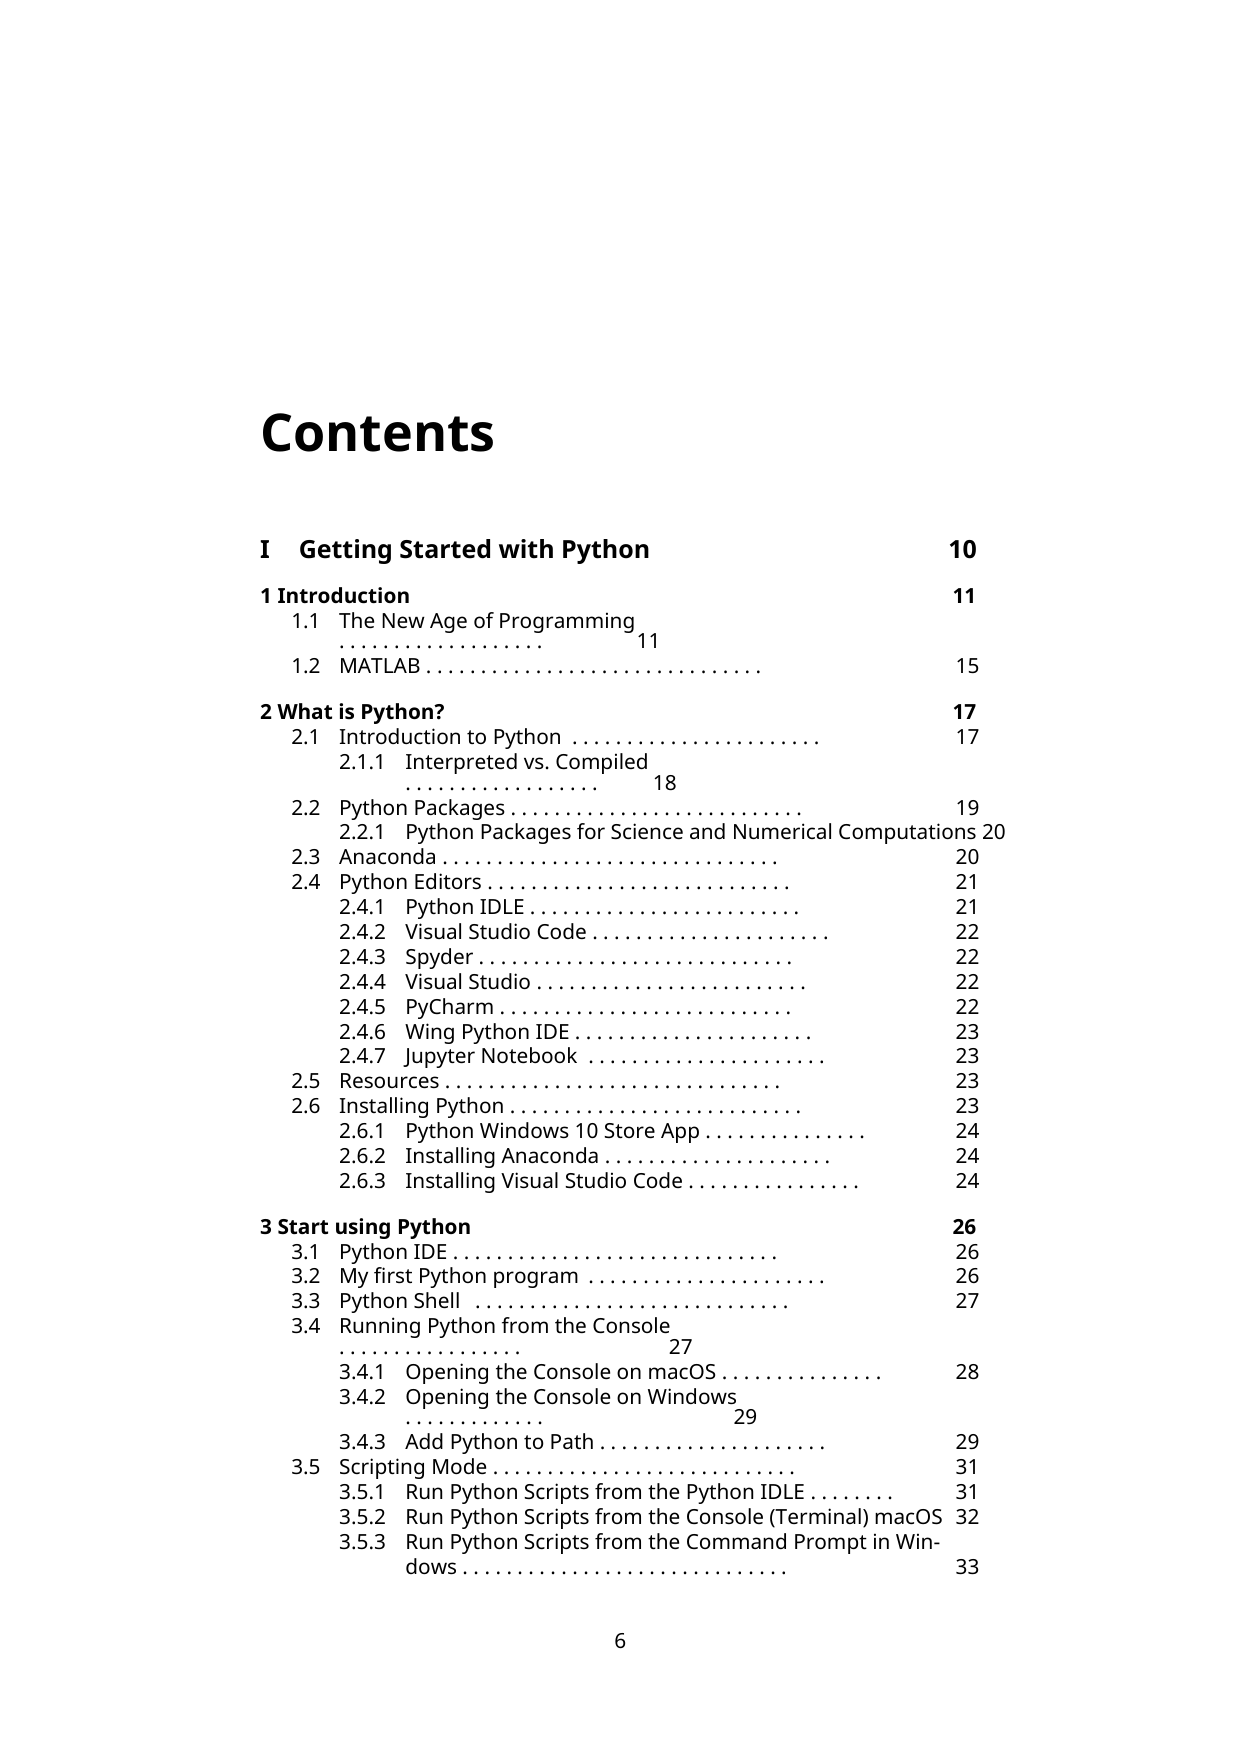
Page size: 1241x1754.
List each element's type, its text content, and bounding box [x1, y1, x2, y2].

text 6 [150, 1632, 1090, 1653]
text 2.4.4 Visual Studio . . . . . . . . . . . . . . . . . . . . . . . . . 22 [339, 973, 1090, 993]
text 3.5.3 Run Python Scripts from the Command Prompt in Win- [339, 1533, 1090, 1553]
text 2.4.6 Wing Python IDE . . . . . . . . . . . . . . . . . . . . . . 23 [339, 1022, 1090, 1043]
text dows . . . . . . . . . . . . . . . . . . . . . . . . . . . . . . 33 [405, 1558, 1090, 1578]
text 2.4 Python Editors . . . . . . . . . . . . . . . . . . . . . . . . . . . . 21 [291, 873, 1090, 894]
text 1.1 The New Age of Programming . . . . . . . . . . . . . . . . . . . 11 [291, 612, 1090, 653]
text 2.4.3 Spyder . . . . . . . . . . . . . . . . . . . . . . . . . . . . . 22 [339, 948, 1090, 968]
text 2.2 Python Packages . . . . . . . . . . . . . . . . . . . . . . . . . . . 19 [291, 798, 1090, 819]
text Contents [260, 410, 1090, 462]
text I Getting Started with Python 10 [260, 538, 1090, 563]
text 3.5.2 Run Python Scripts from the Console (Terminal) macOS 32 [339, 1508, 1090, 1529]
text 2.4.1 Python IDLE . . . . . . . . . . . . . . . . . . . . . . . . . 21 [339, 898, 1090, 919]
text 1 Introduction 11 [260, 587, 1090, 608]
text 3.5.1 Run Python Scripts from the Python IDLE . . . . . . . . 31 [339, 1483, 1090, 1504]
text 3.4.1 Opening the Console on macOS . . . . . . . . . . . . . . . 28 [339, 1363, 1090, 1383]
text 2.1 Introduction to Python . . . . . . . . . . . . . . . . . . . . . . . 17 [291, 728, 1090, 749]
text 2.5 Resources . . . . . . . . . . . . . . . . . . . . . . . . . . . . . . . 23 [291, 1072, 1090, 1093]
text 3.3 Python Shell . . . . . . . . . . . . . . . . . . . . . . . . . . . . . 27 [291, 1292, 1090, 1313]
text 2.1.1 Interpreted vs. Compiled . . . . . . . . . . . . . . . . . . 18 [339, 753, 1090, 794]
text 2.4.5 PyCharm . . . . . . . . . . . . . . . . . . . . . . . . . . . 22 [339, 997, 1090, 1018]
text 2.6 Installing Python . . . . . . . . . . . . . . . . . . . . . . . . . . . 23 [291, 1097, 1090, 1118]
text 1.2 MATLAB . . . . . . . . . . . . . . . . . . . . . . . . . . . . . . . 15 [291, 657, 1090, 678]
text 2.3 Anaconda . . . . . . . . . . . . . . . . . . . . . . . . . . . . . . . 20 [291, 848, 1090, 869]
text 3 Start using Python 26 [260, 1218, 1090, 1238]
text 3.1 Python IDE . . . . . . . . . . . . . . . . . . . . . . . . . . . . . . 26 [291, 1242, 1090, 1263]
text 3.4 Running Python from the Console . . . . . . . . . . . . . . . . . 27 [291, 1317, 1090, 1358]
text 2.6.1 Python Windows 10 Store App . . . . . . . . . . . . . . . 24 [339, 1122, 1090, 1143]
text 3.5 Scripting Mode . . . . . . . . . . . . . . . . . . . . . . . . . . . . 31 [291, 1458, 1090, 1479]
text 2 What is Python? 17 [260, 703, 1090, 724]
text 2.2.1 Python Packages for Science and Numerical Computations 20 [339, 823, 1090, 844]
text 3.4.2 Opening the Console on Windows . . . . . . . . . . . . . 29 [339, 1388, 1090, 1429]
text 2.4.2 Visual Studio Code . . . . . . . . . . . . . . . . . . . . . . 22 [339, 923, 1090, 943]
text 3.2 My first Python program . . . . . . . . . . . . . . . . . . . . . . 26 [291, 1267, 1090, 1288]
text 2.6.2 Installing Anaconda . . . . . . . . . . . . . . . . . . . . . 24 [339, 1147, 1090, 1168]
text 2.4.7 Jupyter Notebook . . . . . . . . . . . . . . . . . . . . . . 23 [339, 1047, 1090, 1068]
text 2.6.3 Installing Visual Studio Code . . . . . . . . . . . . . . . . 24 [339, 1172, 1090, 1193]
text 3.4.3 Add Python to Path . . . . . . . . . . . . . . . . . . . . . 29 [339, 1433, 1090, 1454]
